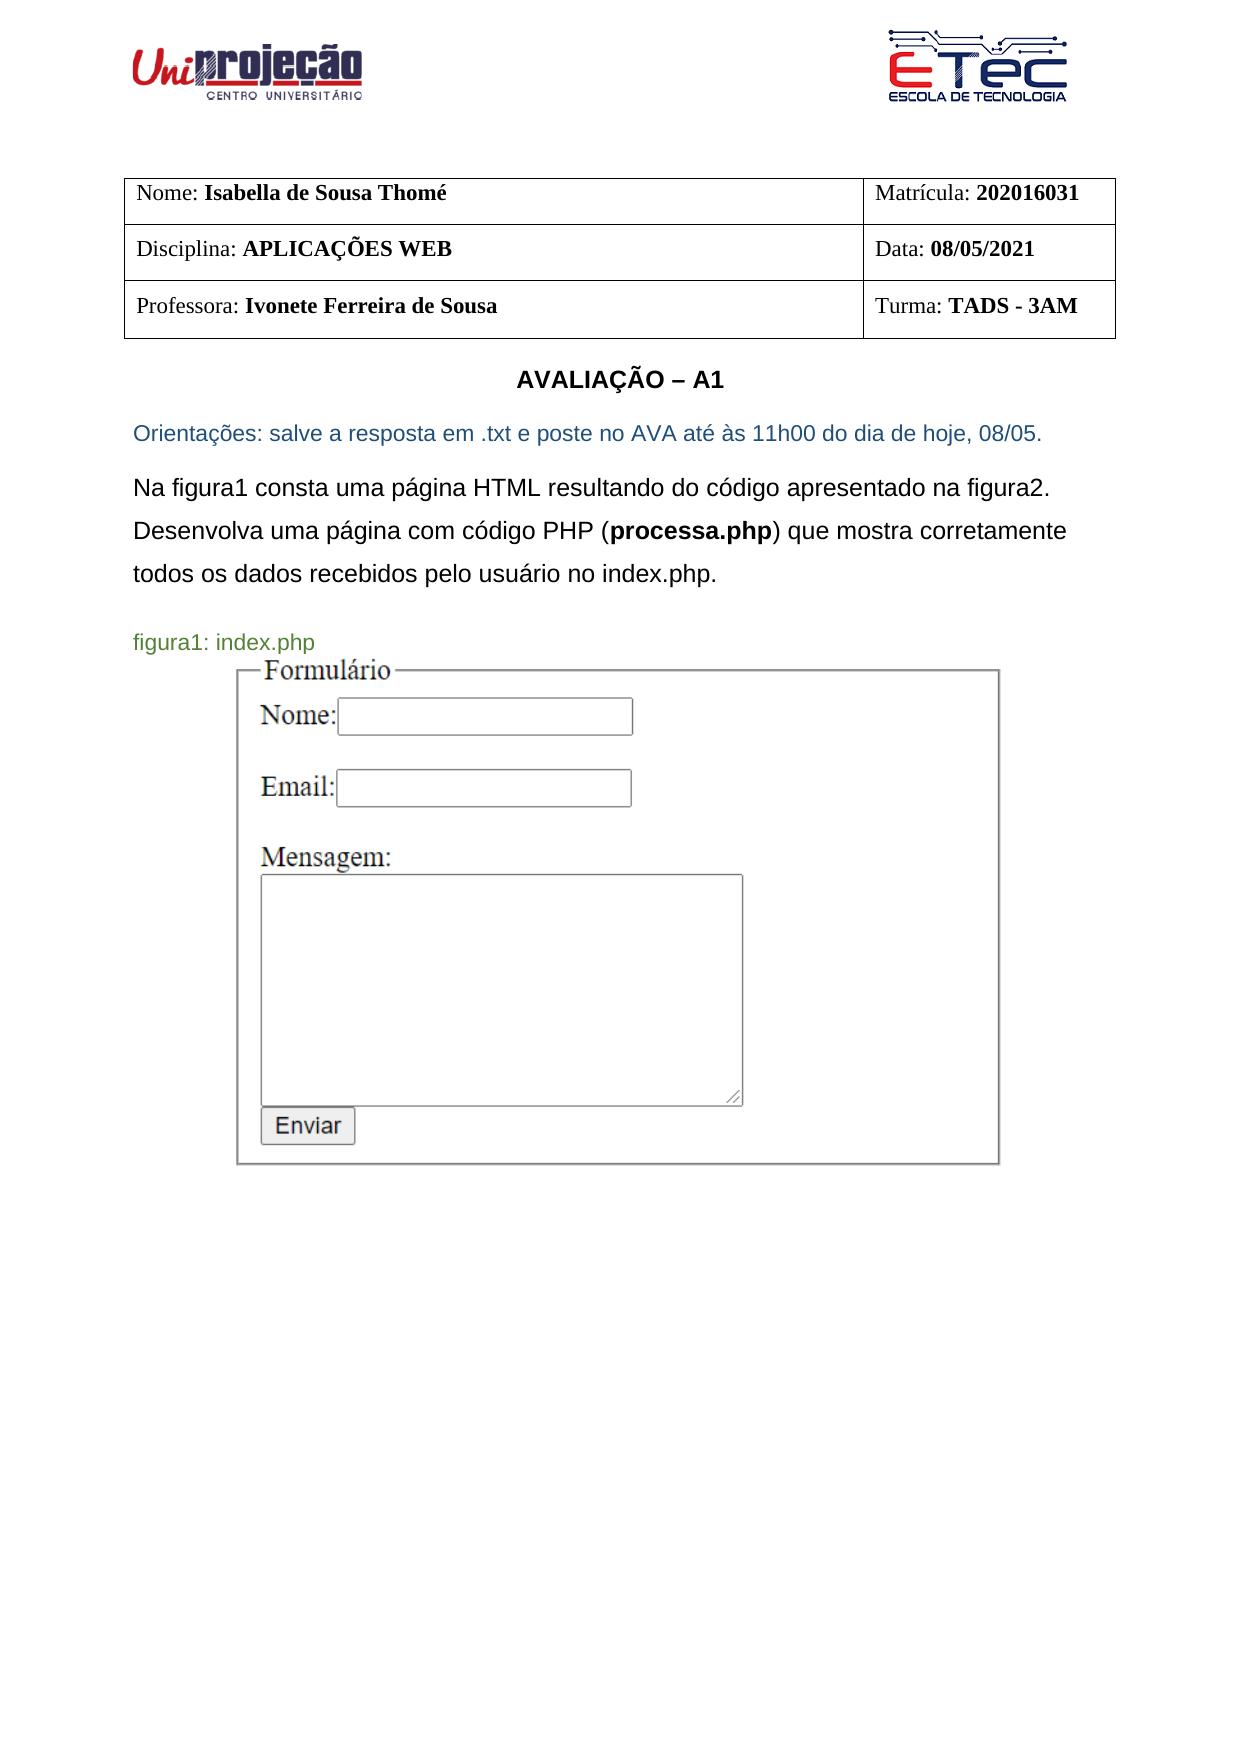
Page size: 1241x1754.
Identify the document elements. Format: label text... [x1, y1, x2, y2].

text Orientações: salve a resposta em .txt e poste no AVA até às 11h00 do dia de hoje, 08/05. [133, 420, 1107, 446]
text figura1: index.php [133, 628, 1107, 655]
table_header Nome: Isabella de Sousa Thomé [125, 179, 863, 224]
table_cell Professora: Ivonete Ferreira de Sousa [125, 281, 863, 337]
table_cell Turma: TADS - 3AM [864, 281, 1115, 337]
text AVALIAÇÃO – A1 [133, 365, 1107, 394]
picture [882, 29, 1075, 106]
table_header Matrícula: 202016031 [864, 179, 1115, 224]
picture [225, 654, 1015, 1190]
table_cell Disciplina: APLICAÇÕES WEB [125, 225, 863, 280]
picture [132, 44, 362, 100]
table_cell Data: 08/05/2021 [864, 225, 1115, 280]
text Na figura1 consta uma página HTML resultando do código apresentado na figura2. Desenvolva uma página com código PHP (processa.php) que mostra corretamente todos os dados recebidos pelo usuário no index.php. [133, 473, 1107, 588]
